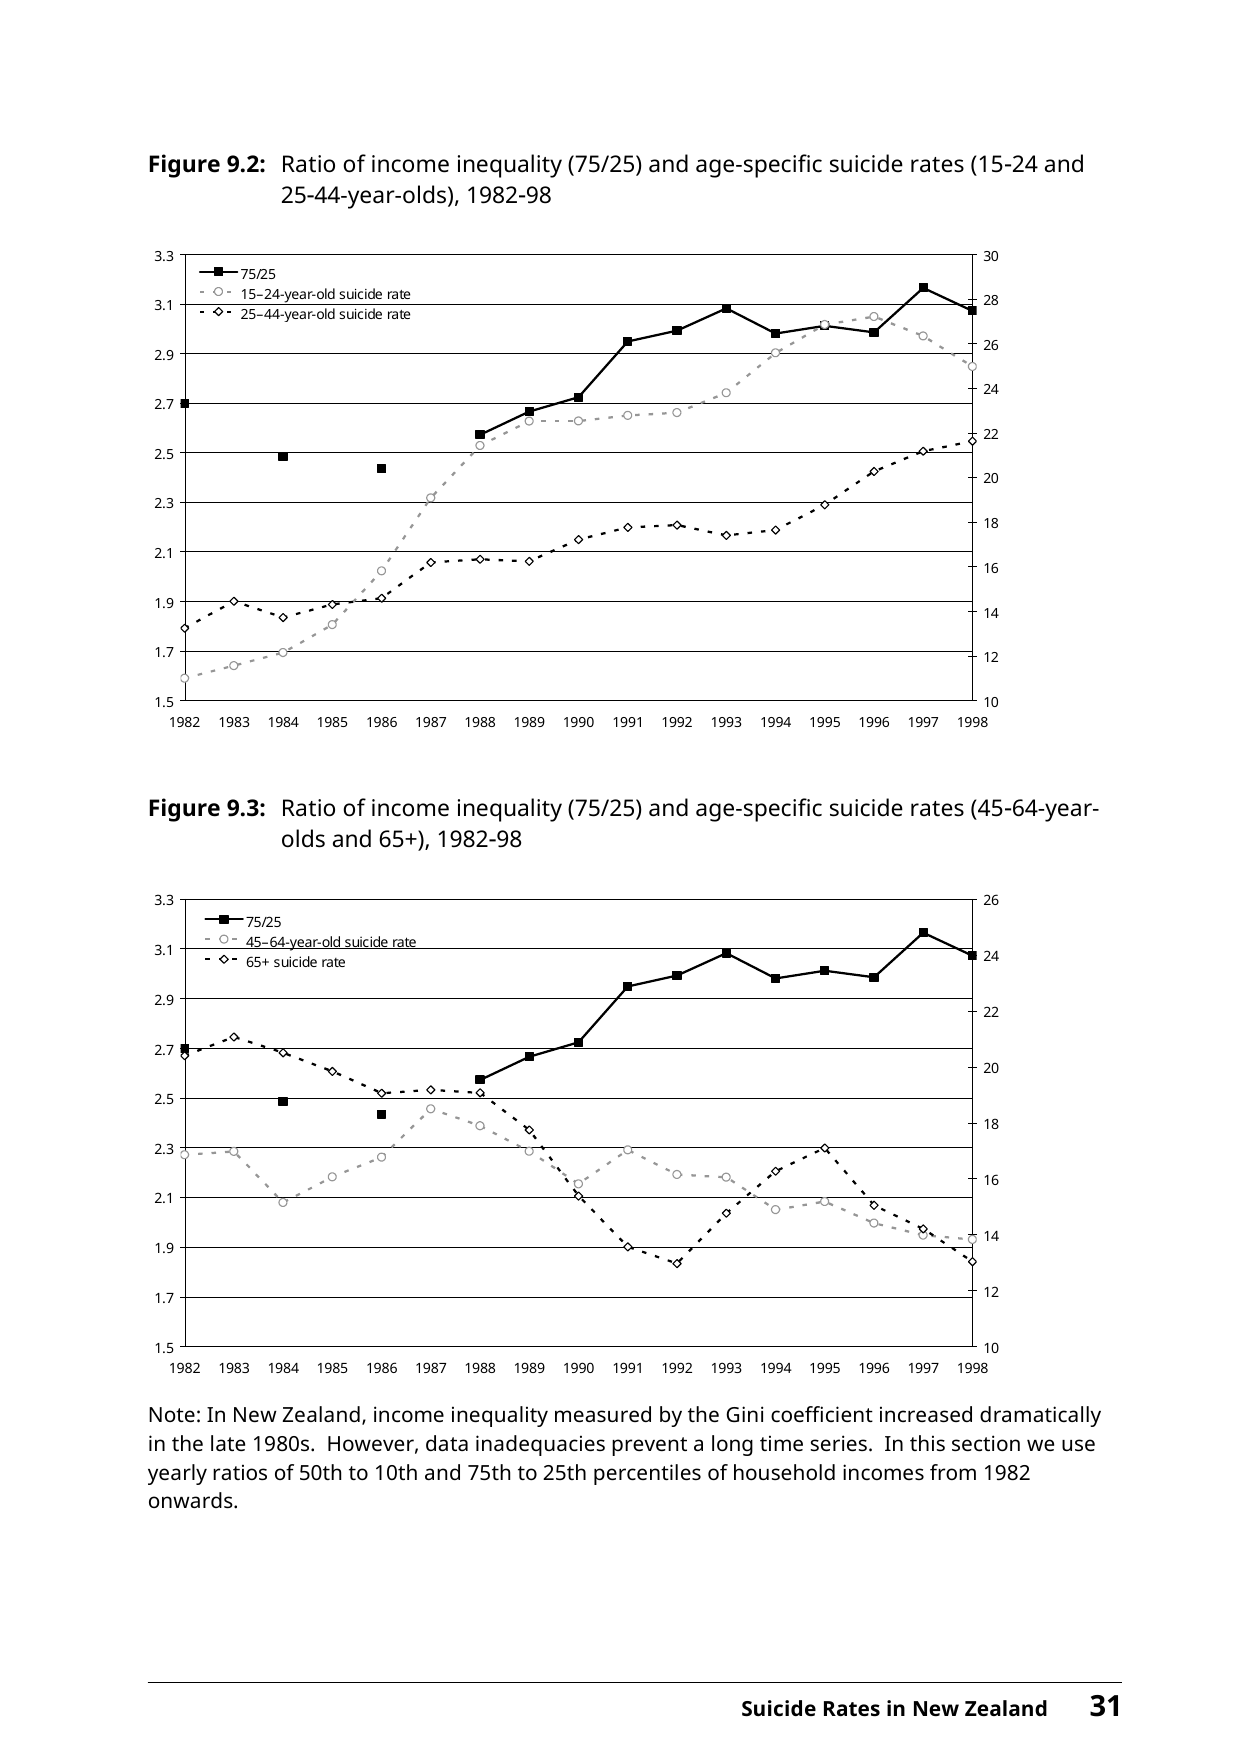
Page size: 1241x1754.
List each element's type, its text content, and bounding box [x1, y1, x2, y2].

text Figure 9.2: Ratio of income inequality (75/25) and age-specific suicide rates (1524 and 2544-year-olds), 198298 [148, 148, 1122, 210]
text Figure 9.3: Ratio of income inequality (75/25) and age-specific suicide rates (4564-year-olds and 65+), 198298 [148, 792, 1122, 854]
text Note: In New Zealand, income inequality measured by the Gini coefficient increased dramatically in the late 1980s. However, data inadequacies prevent a long time series. In this section we use yearly ratios of 50th to 10th and 75th to 25th percentiles of household incomes from 1982 onwards. [148, 1400, 1122, 1514]
